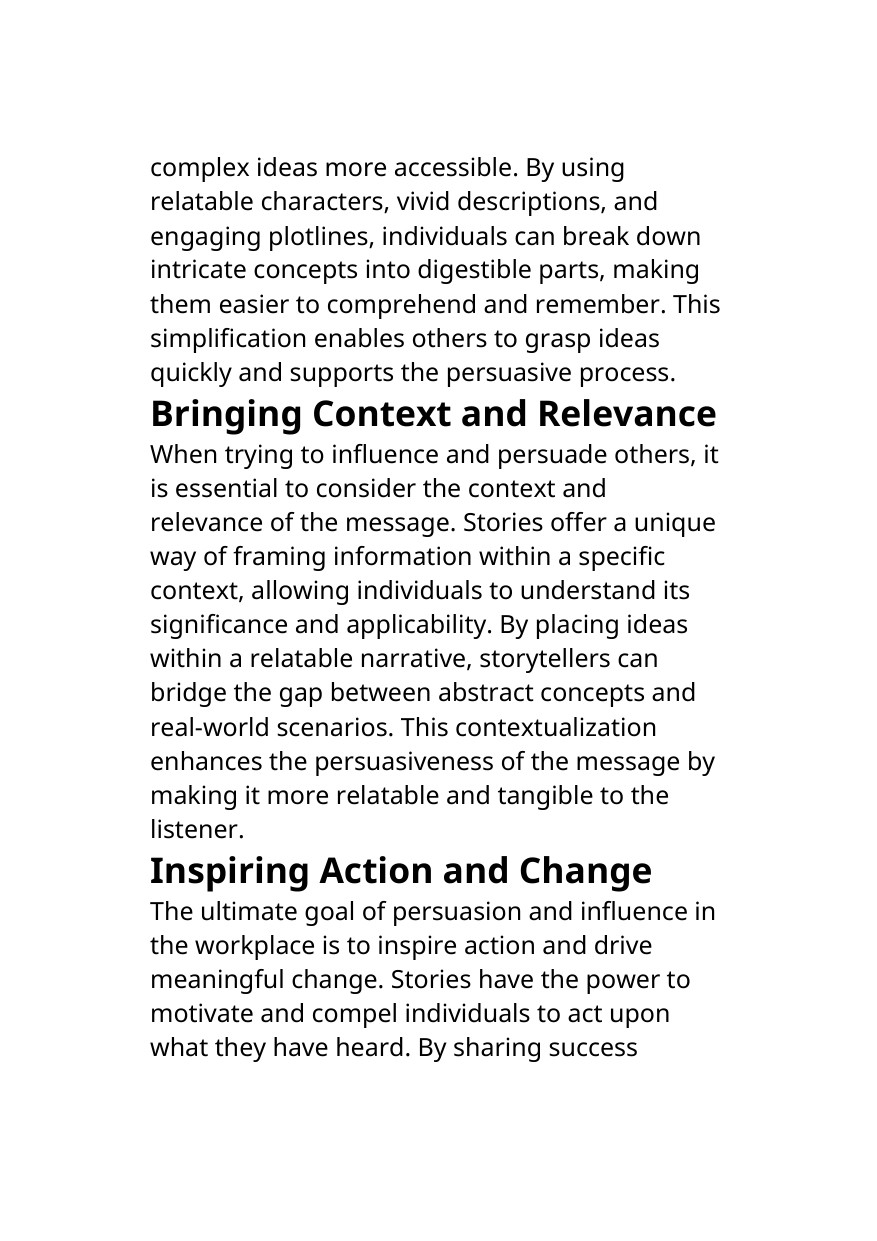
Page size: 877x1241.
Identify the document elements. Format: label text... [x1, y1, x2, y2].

text When trying to influence and persuade others, it is essential to consider the context and relevance of the message. Stories offer a unique way of framing information within a specific context, allowing individuals to understand its significance and applicability. By placing ideas within a relatable narrative, storytellers can bridge the gap between abstract concepts and real-world scenarios. This contextualization enhances the persuasiveness of the message by making it more relatable and tangible to the listener. [150, 437, 727, 845]
subtitle Inspiring Action and Change [150, 845, 727, 894]
subtitle Bringing Context and Relevance [150, 388, 727, 437]
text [150, 894, 727, 1064]
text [150, 150, 727, 388]
